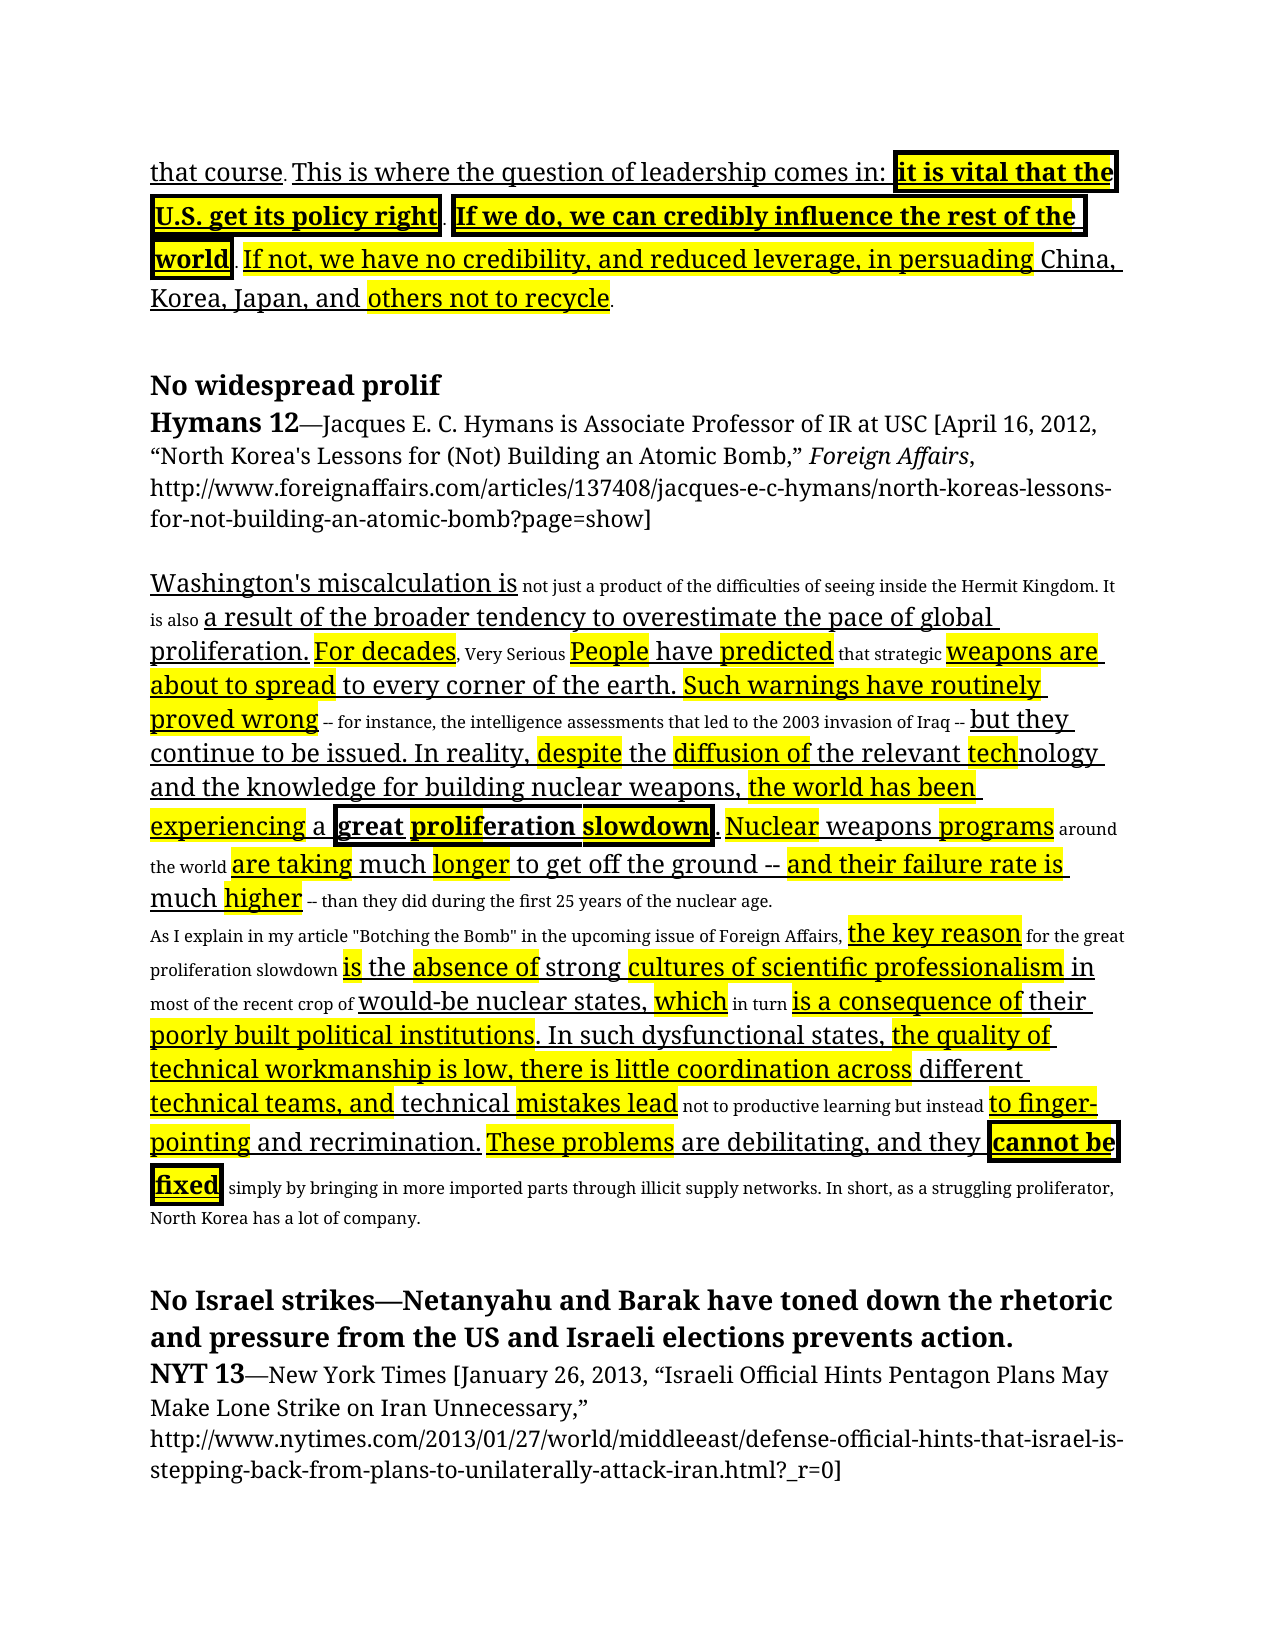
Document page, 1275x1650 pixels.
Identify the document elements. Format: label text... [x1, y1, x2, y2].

subtitle No Israel strikes—Netanyahu and Barak have toned down the rhetoric and pressure from the US and Israeli elections prevents action. [150, 1281, 1125, 1355]
text Washington's miscalculation is not just a product of the difficulties of seeing inside the Hermit Kingdom. It is also a result of the broader tendency to overestimate the pace of global proliferation. For decades, Very Serious People have predicted that strategic weapons are about to spread to every corner of the earth. Such warnings have routinely proved wrong -- for instance, the intelligence assessments that led to the 2003 invasion of Iraq -- but they continue to be issued. In reality, despite the diffusion of the relevant technology and the knowledge for building nuclear weapons, the world has been experiencing a great proliferation slowdown. Nuclear weapons programs around the world are taking much longer to get off the ground -- and their failure rate is much higher -- than they did during the first 25 years of the nuclear age. [150, 565, 1125, 915]
text NYT 13—New York Times [January 26, 2013, “Israeli Official Hints Pentagon Plans May Make Lone Strike on Iran Unnecessary,” http://www.nytimes.com/2013/01/27/world/middleeast/defense-official-hints-that-israel-is-stepping-back-from-plans-to-unilaterally-attack-iran.html?_r=0] [150, 1355, 1125, 1486]
text As I explain in my article "Botching the Bomb" in the upcoming issue of Foreign Affairs, the key reason for the great proliferation slowdown is the absence of strong cultures of scientific professionalism in most of the recent crop of would-be nuclear states, which in turn is a consequence of their poorly built political institutions. In such dysfunctional states, the quality of technical workmanship is low, there is little coordination across different technical teams, and technical mistakes lead not to productive learning but instead to finger-pointing and recrimination. These problems are debilitating, and they cannot be fixed simply by bringing in more imported parts through illicit supply networks. In short, as a struggling proliferator, North Korea has a lot of company. [150, 915, 1125, 1229]
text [150, 150, 1125, 314]
text Hymans 12—Jacques E. C. Hymans is Associate Professor of IR at USC [April 16, 2012, “North Korea's Lessons for (Not) Building an Atomic Bomb,” Foreign Affairs, http://www.foreignaffairs.com/articles/137408/jacques-e-c-hymans/north-koreas-lessons-for-not-building-an-atomic-bomb?page=show] [150, 403, 1125, 534]
subtitle No widespread prolif [150, 366, 1125, 403]
